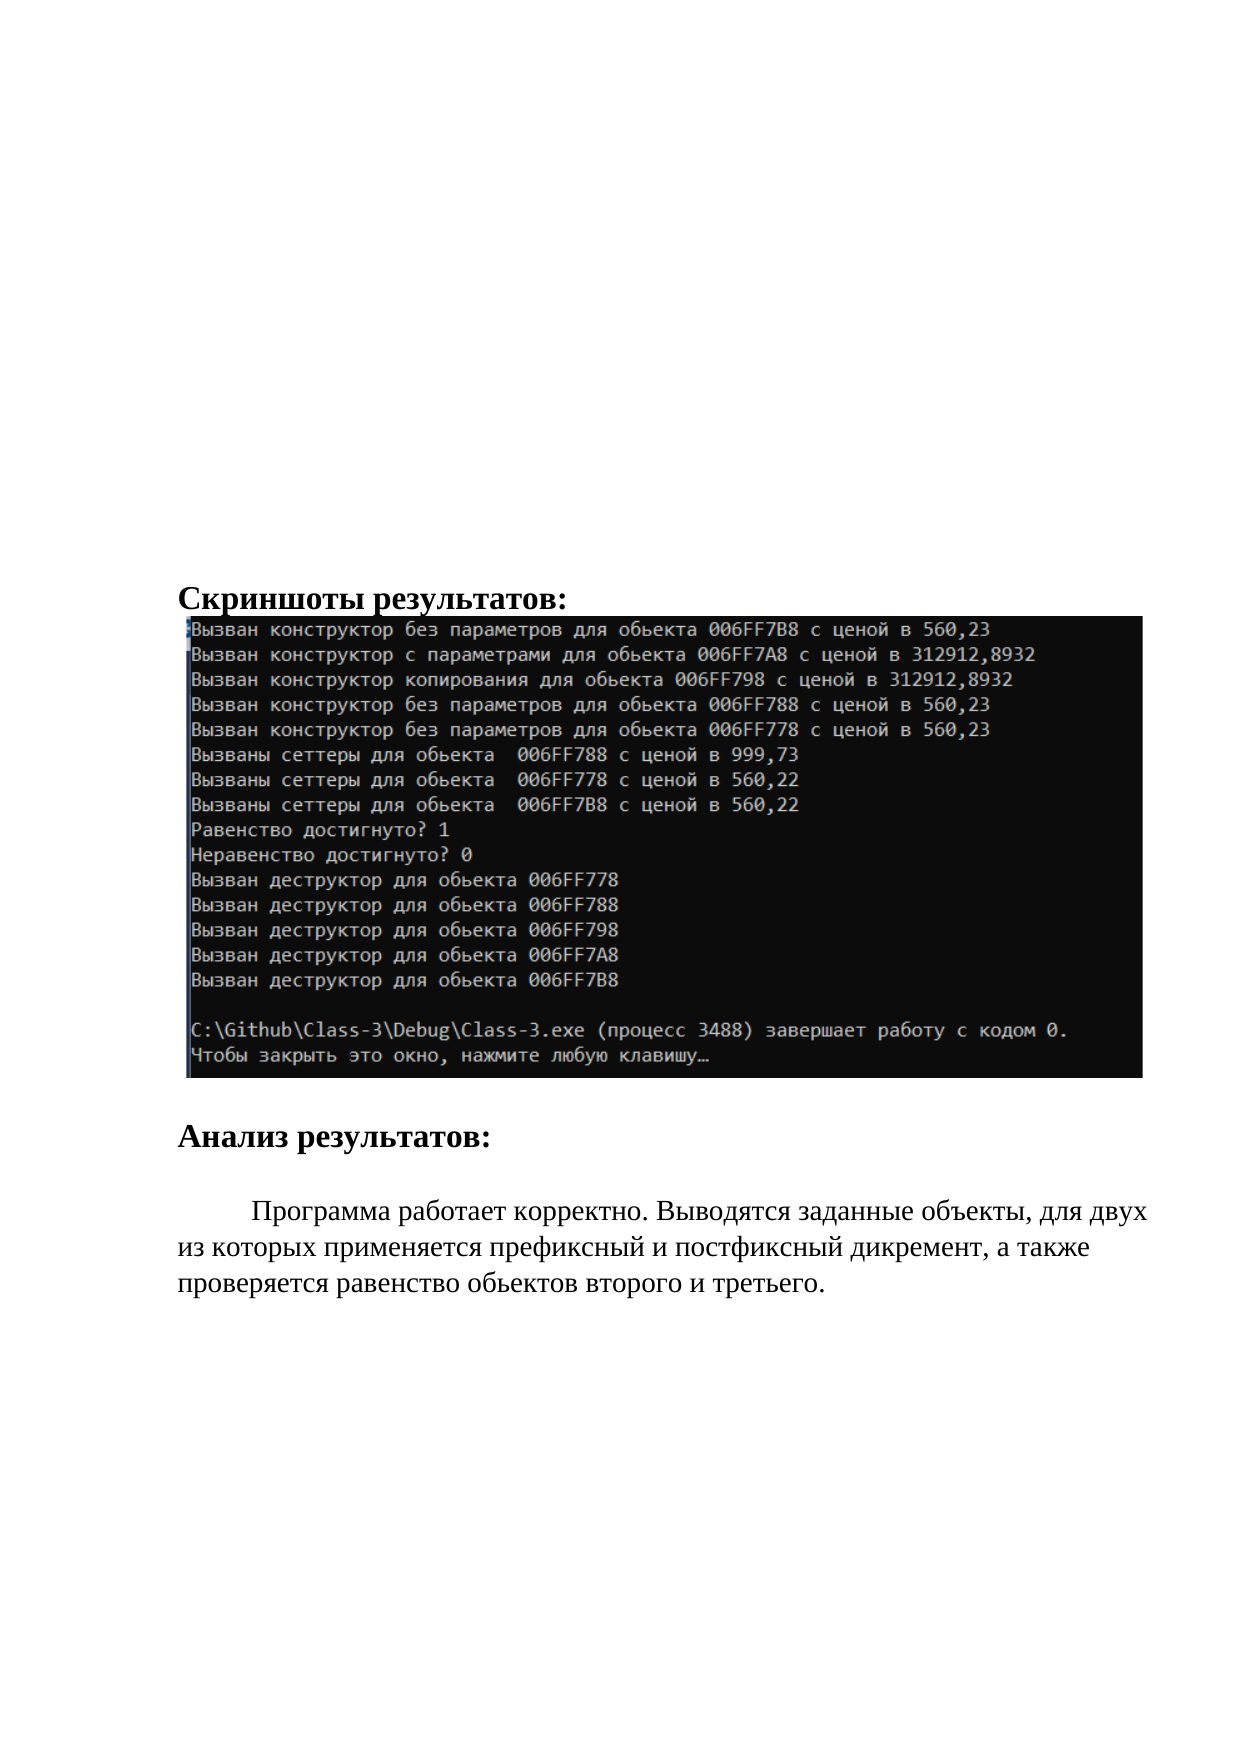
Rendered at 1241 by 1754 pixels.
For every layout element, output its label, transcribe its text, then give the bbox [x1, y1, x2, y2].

picture [186, 616, 1143, 1078]
text Программа работает корректно. Выводятся заданные объекты, для двух из которых применяется префиксный и постфиксный дикремент, а также проверяется равенство обьектов второго и третьего. [177, 1193, 1152, 1298]
text Скриншоты результатов: [177, 578, 1152, 616]
text Анализ результатов: [177, 1116, 1152, 1154]
